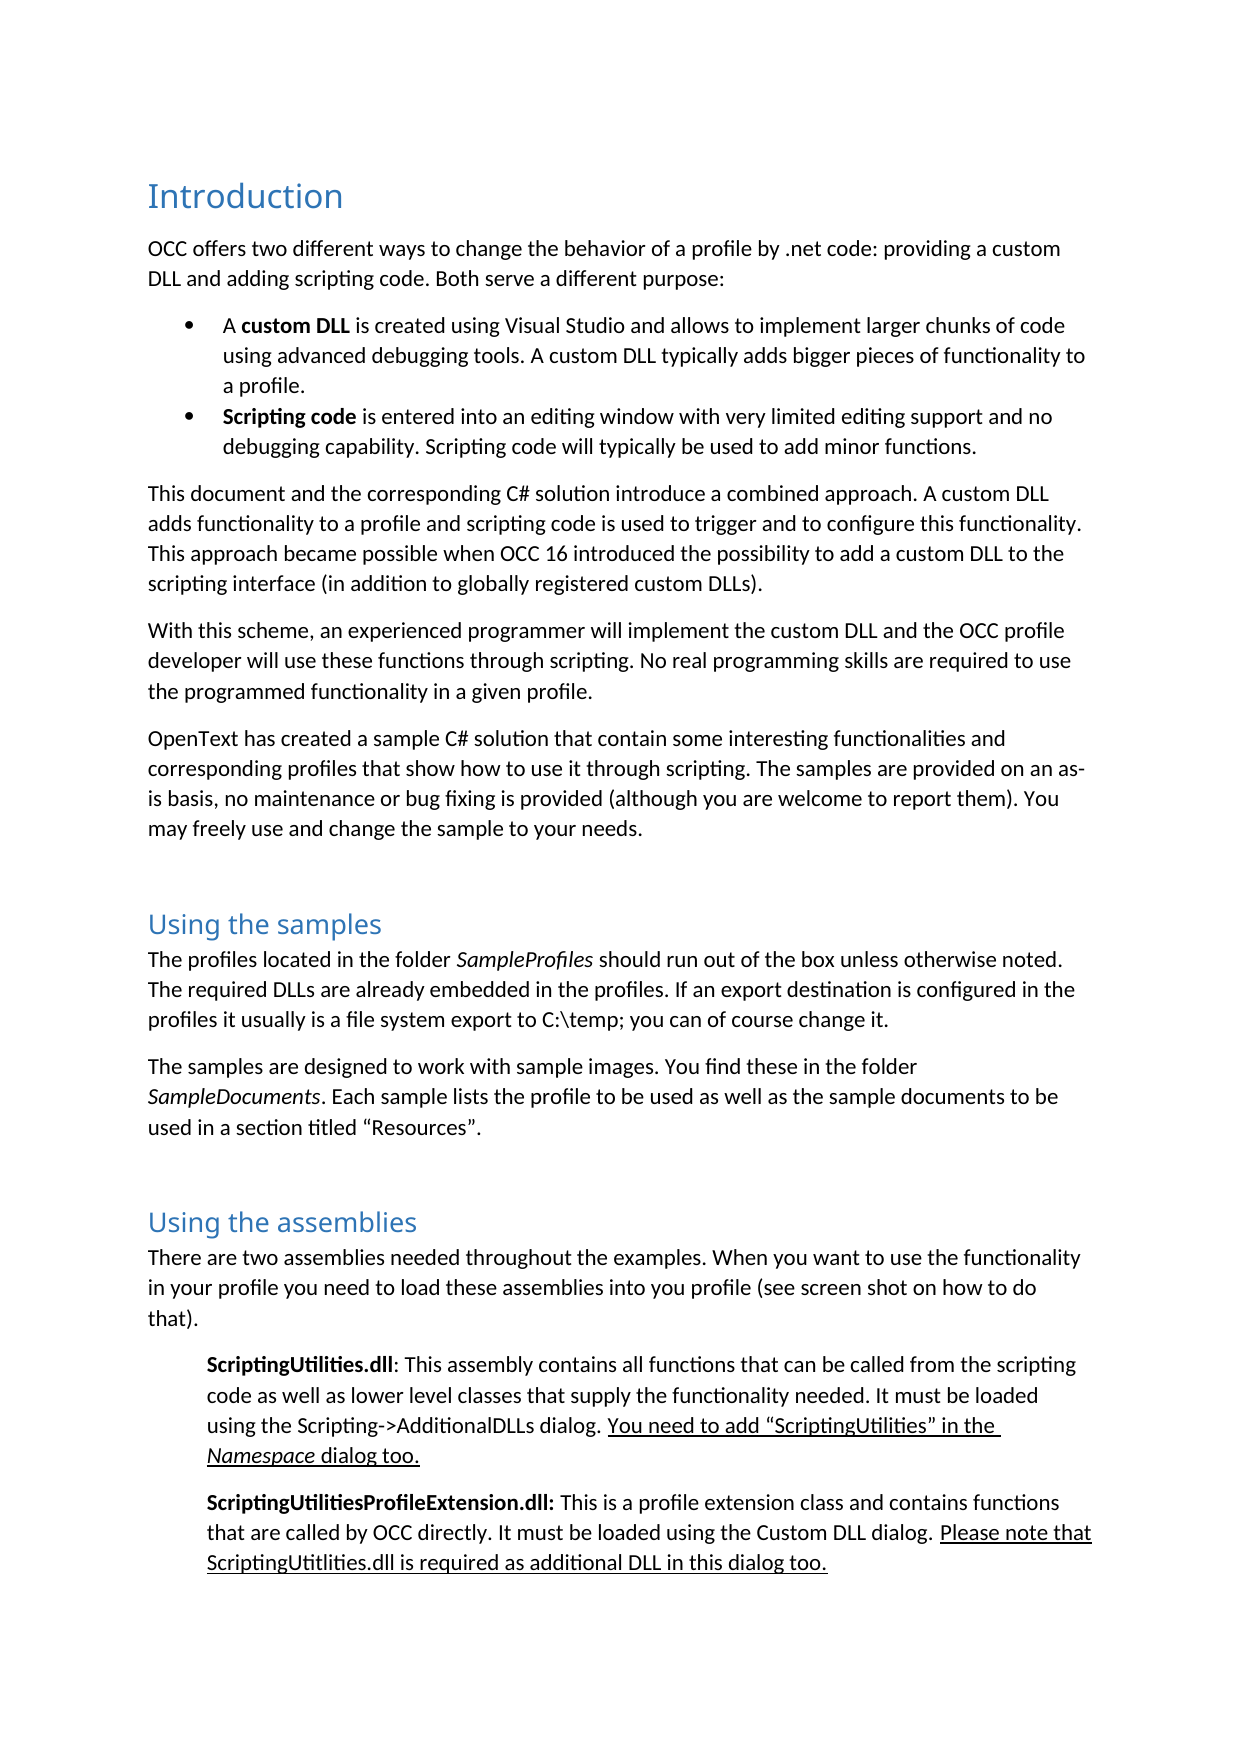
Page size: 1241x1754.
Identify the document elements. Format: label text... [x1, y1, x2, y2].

subtitle Using the samples [148, 905, 1093, 942]
list Scripting code is entered into an editing window with very limited editing support and no debugging capability. Scripting code will typically be used to add minor functions. [185, 402, 1093, 460]
subtitle Introduction [148, 173, 1093, 218]
subtitle Using the assemblies [148, 1203, 1093, 1240]
text This document and the corresponding C# solution introduce a combined approach. A custom DLL adds functionality to a profile and scripting code is used to trigger and to configure this functionality. This approach became possible when OCC 16 introduced the possibility to add a custom DLL to the scripting interface (in addition to globally registered custom DLLs). [148, 479, 1093, 597]
list A custom DLL is created using Visual Studio and allows to implement larger chunks of code using advanced debugging tools. A custom DLL typically adds bigger pieces of functionality to a profile. [185, 311, 1093, 399]
text The samples are designed to work with sample images. You find these in the folder SampleDocuments. Each sample lists the profile to be used as well as the sample documents to be used in a section titled “Resources”. [148, 1052, 1093, 1141]
text There are two assemblies needed throughout the examples. When you want to use the functionality in your profile you need to load these assemblies into you profile (see screen shot on how to do that). [148, 1243, 1093, 1332]
text ScriptingUtilities.dll: This assembly contains all functions that can be called from the scripting code as well as lower level classes that supply the functionality needed. It must be loaded using the Scripting->AdditionalDLLs dialog. You need to add “ScriptingUtilities” in the Namespace dialog too. [207, 1351, 1093, 1469]
text ScriptingUtilitiesProfileExtension.dll: This is a profile extension class and contains functions that are called by OCC directly. It must be loaded using the Custom DLL dialog. Please note that ScriptingUtitlities.dll is required as additional DLL in this dialog too. [207, 1488, 1093, 1576]
text OCC offers two different ways to change the behavior of a profile by .net code: providing a custom DLL and adding scripting code. Both serve a different purpose: [148, 234, 1093, 292]
text With this scheme, an experienced programmer will implement the custom DLL and the OCC profile developer will use these functions through scripting. No real programming skills are required to use the programmed functionality in a given profile. [148, 616, 1093, 705]
text OpenText has created a sample C# solution that contain some interesting functionalities and corresponding profiles that show how to use it through scripting. The samples are provided on an as-is basis, no maintenance or bug fixing is provided (although you are welcome to report them). You may freely use and change the sample to your needs. [148, 724, 1093, 842]
text The profiles located in the folder SampleProfiles should run out of the box unless otherwise noted. The required DLLs are already embedded in the profiles. If an export destination is configured in the profiles it usually is a file system export to C:\temp; you can of course change it. [148, 945, 1093, 1033]
